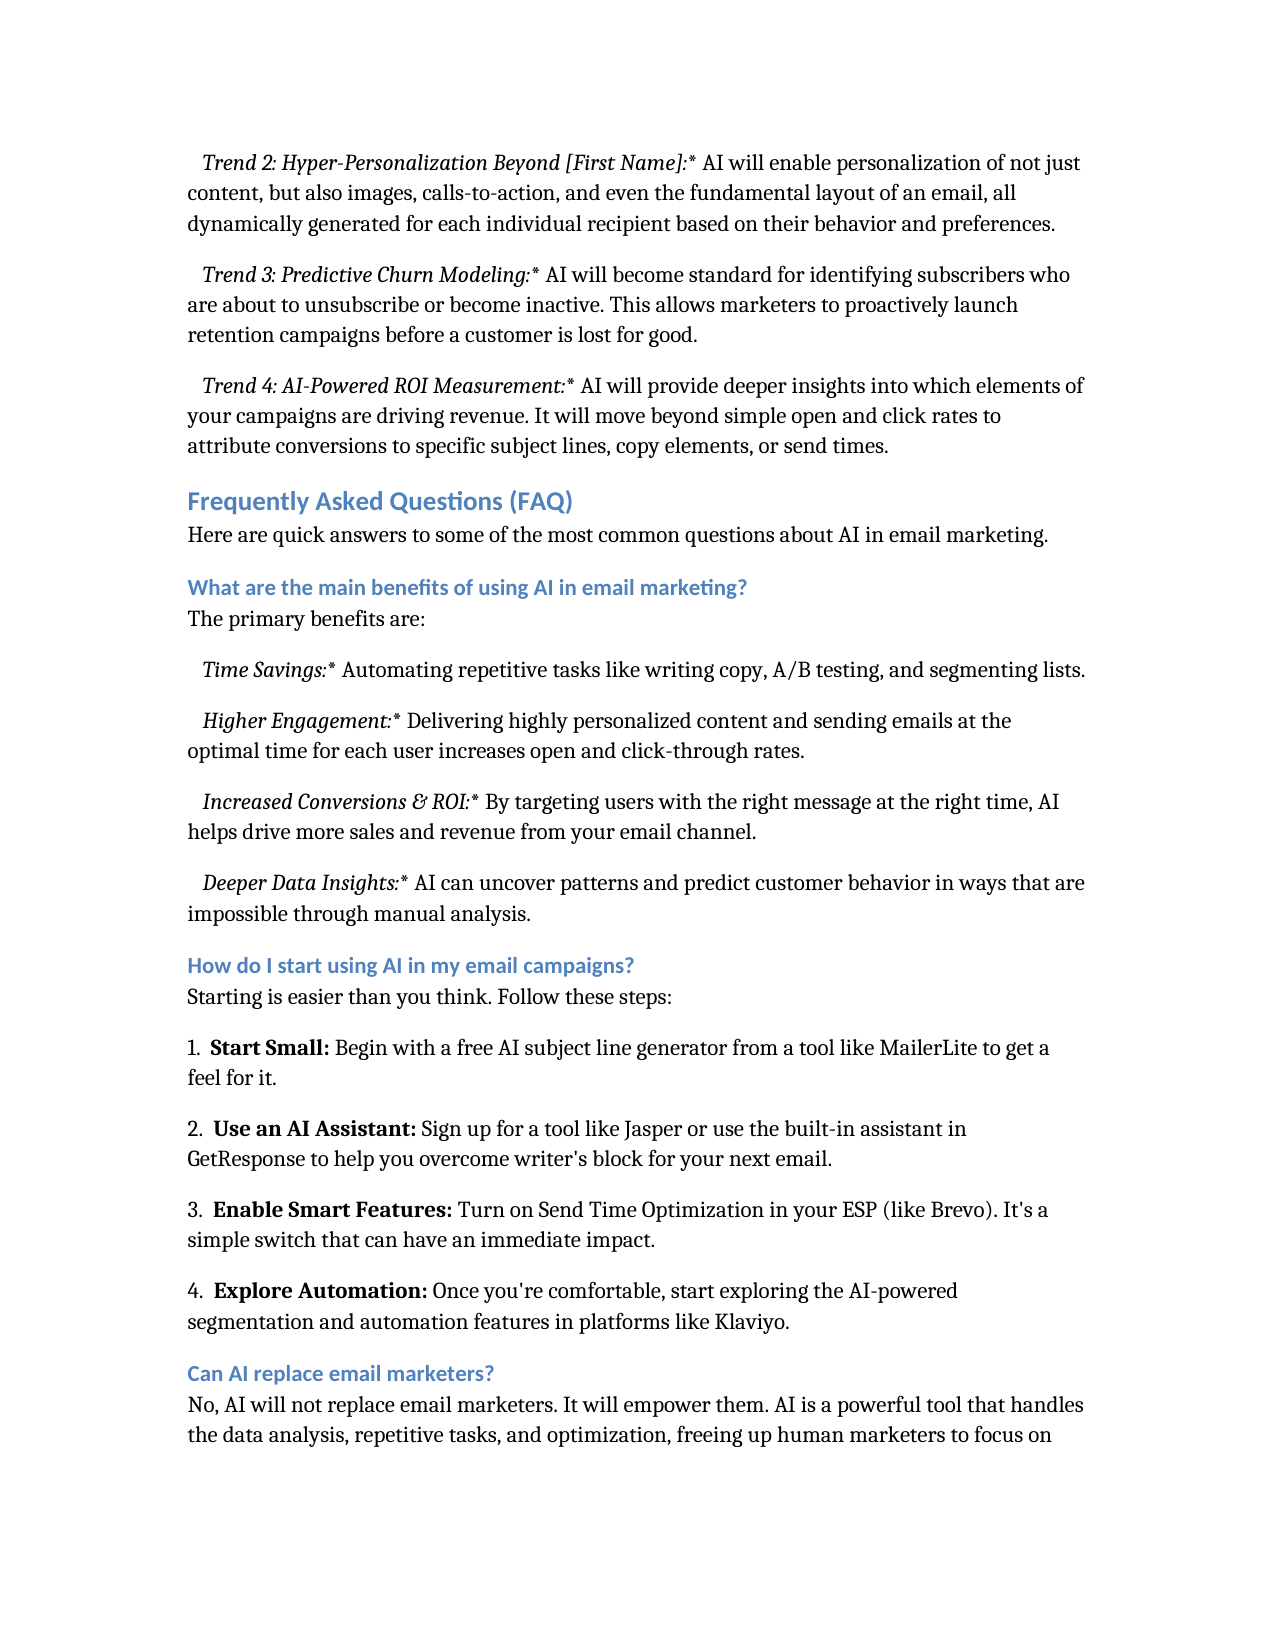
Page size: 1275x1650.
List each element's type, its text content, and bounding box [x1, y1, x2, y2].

subtitle Frequently Asked Questions (FAQ) [187, 484, 1087, 517]
text Higher Engagement:* Delivering highly personalized content and sending emails at the optimal time for each user increases open and click-through rates. [187, 708, 1087, 764]
text Trend 2: Hyper-Personalization Beyond [First Name]:* AI will enable personalization of not just content, but also images, calls-to-action, and even the fundamental layout of an email, all dynamically generated for each individual recipient based on their behavior and preferences. [187, 150, 1087, 237]
text Increased Conversions & ROI:* By targeting users with the right message at the right time, AI helps drive more sales and revenue from your email channel. [187, 789, 1087, 845]
text Here are quick answers to some of the most common questions about AI in email marketing. [187, 522, 1087, 549]
text 3. Enable Smart Features: Turn on Send Time Optimization in your ESP (like Brevo). It's a simple switch that can have an immediate impact. [187, 1197, 1087, 1254]
subtitle What are the main benefits of using AI in email marketing? [187, 573, 1087, 601]
text Time Savings:* Automating repetitive tasks like writing copy, A/B testing, and segmenting lists. [187, 657, 1087, 683]
subtitle Can AI replace email marketers? [187, 1359, 1087, 1388]
text 4. Explore Automation: Once you're comfortable, start exploring the AI-powered segmentation and automation features in platforms like Klaviyo. [187, 1278, 1087, 1335]
subtitle How do I start using AI in my email campaigns? [187, 951, 1087, 979]
text 1. Start Small: Begin with a free AI subject line generator from a tool like MailerLite to get a feel for it. [187, 1034, 1087, 1091]
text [187, 1392, 1087, 1448]
text Trend 4: AI-Powered ROI Measurement:* AI will provide deeper insights into which elements of your campaigns are driving revenue. It will move beyond simple open and click rates to attribute conversions to specific subject lines, copy elements, or send times. [187, 373, 1087, 460]
text Starting is easier than you think. Follow these steps: [187, 983, 1087, 1010]
text Deeper Data Insights:* AI can uncover patterns and predict customer behavior in ways that are impossible through manual analysis. [187, 870, 1087, 927]
text The primary benefits are: [187, 606, 1087, 632]
text Trend 3: Predictive Churn Modeling:* AI will become standard for identifying subscribers who are about to unsubscribe or become inactive. This allows marketers to proactively launch retention campaigns before a customer is lost for good. [187, 261, 1087, 348]
text 2. Use an AI Assistant: Sign up for a tool like Jasper or use the built-in assistant in GetResponse to help you overcome writer's block for your next email. [187, 1116, 1087, 1172]
